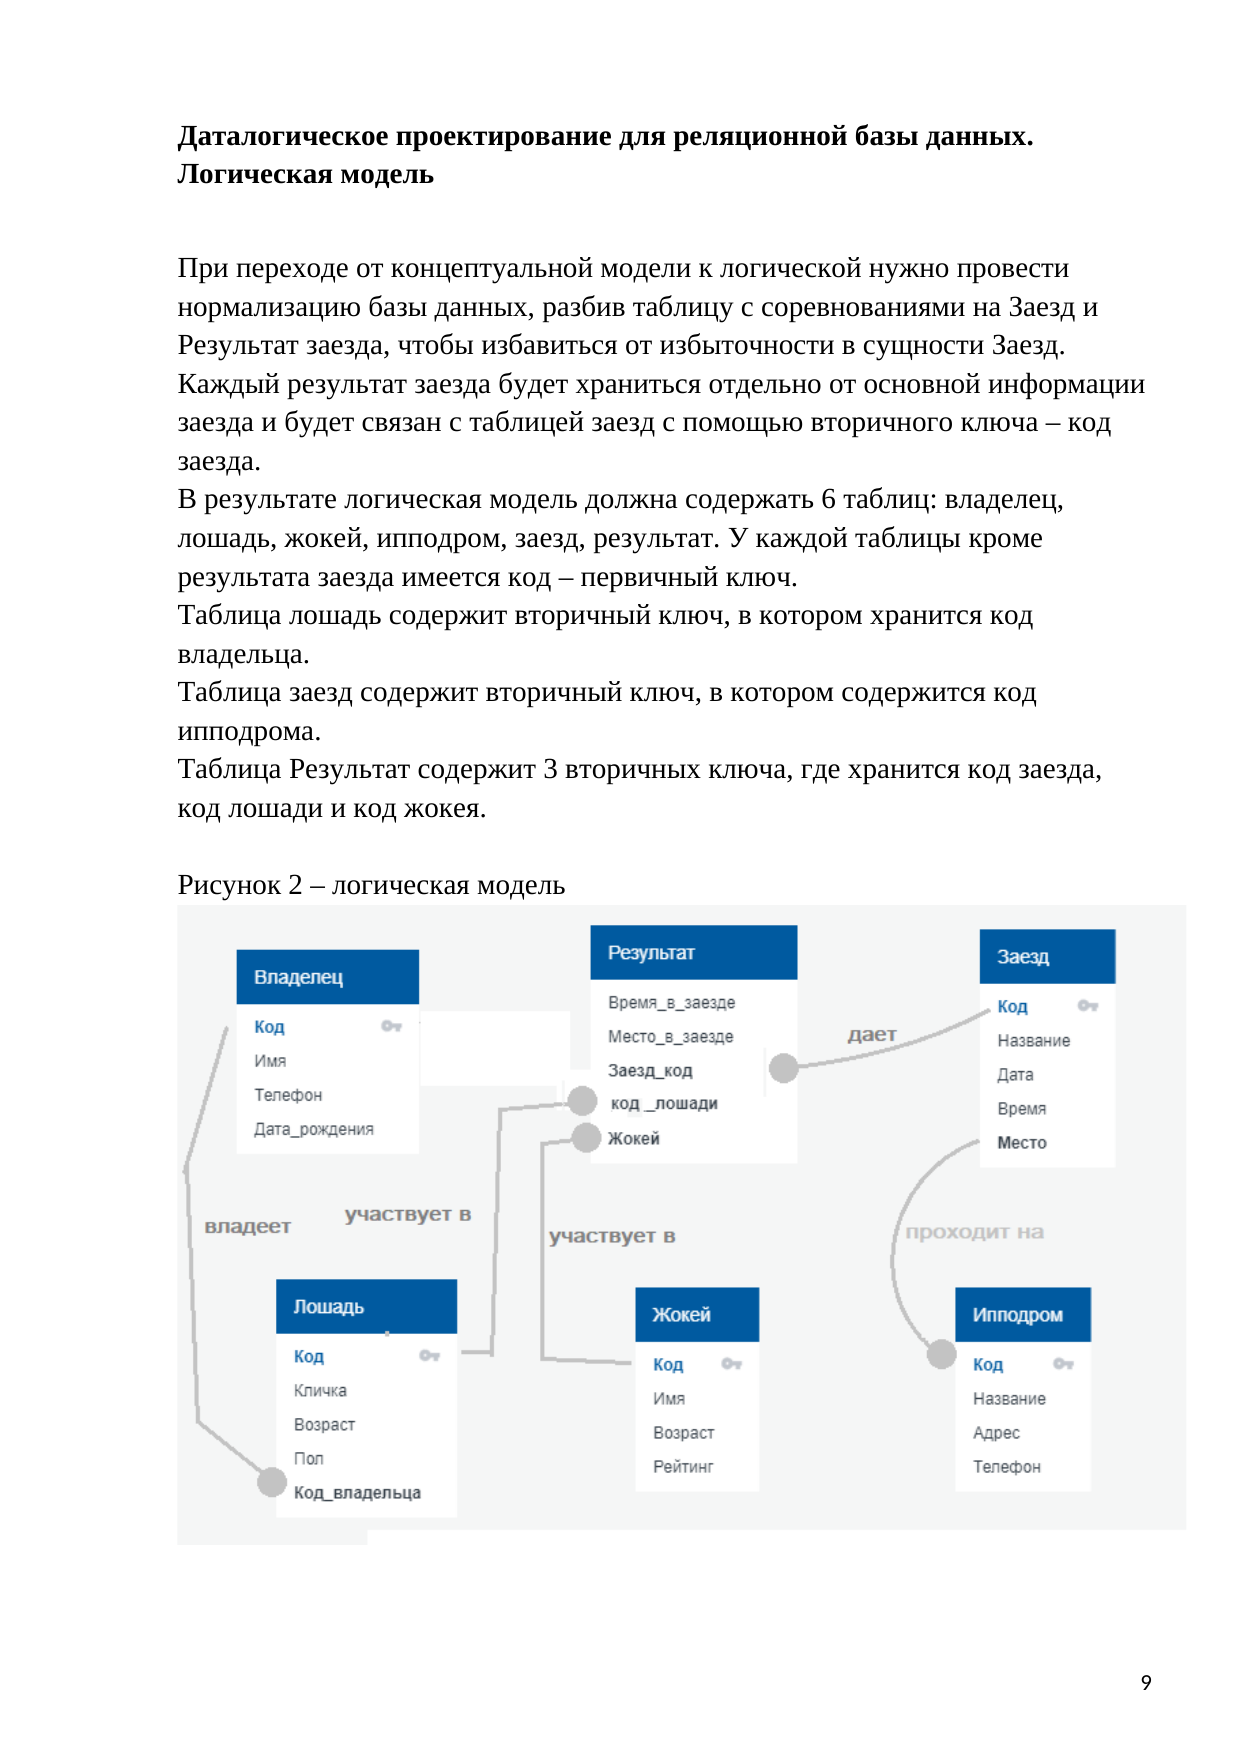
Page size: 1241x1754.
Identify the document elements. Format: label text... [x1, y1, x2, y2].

text Каждый результат заезда будет храниться отдельно от основной информации заезда и будет связан с таблицей заезд с помощью вторичного ключа – код заезда. [177, 366, 1152, 477]
subtitle Даталогическое проектирование для реляционной базы данных. Логическая модель [177, 118, 1152, 190]
text В результате логическая модель должна содержать 6 таблиц: владелец, лошадь, жокей, ипподром, заезд, результат. У каждой таблицы кроме результата заезда имеется код – первичный ключ. [177, 482, 1152, 592]
text Таблица заезд содержит вторичный ключ, в котором содержится код ипподрома. [177, 674, 1152, 746]
text При переходе от концептуальной модели к логической нужно провести нормализацию базы данных, разбив таблицу с соревнованиями на Заезд и Результат заезда, чтобы избавиться от избыточности в сущности Заезд. [177, 250, 1152, 361]
picture [177, 905, 1187, 1545]
text Рисунок 2 – логическая модель [177, 867, 1152, 901]
text Таблица Результат содержит 3 вторичных ключа, где хранится код заезда, код лошади и код жокея. [177, 751, 1152, 823]
text Таблица лошадь содержит вторичный ключ, в котором хранится код владельца. [177, 597, 1152, 669]
